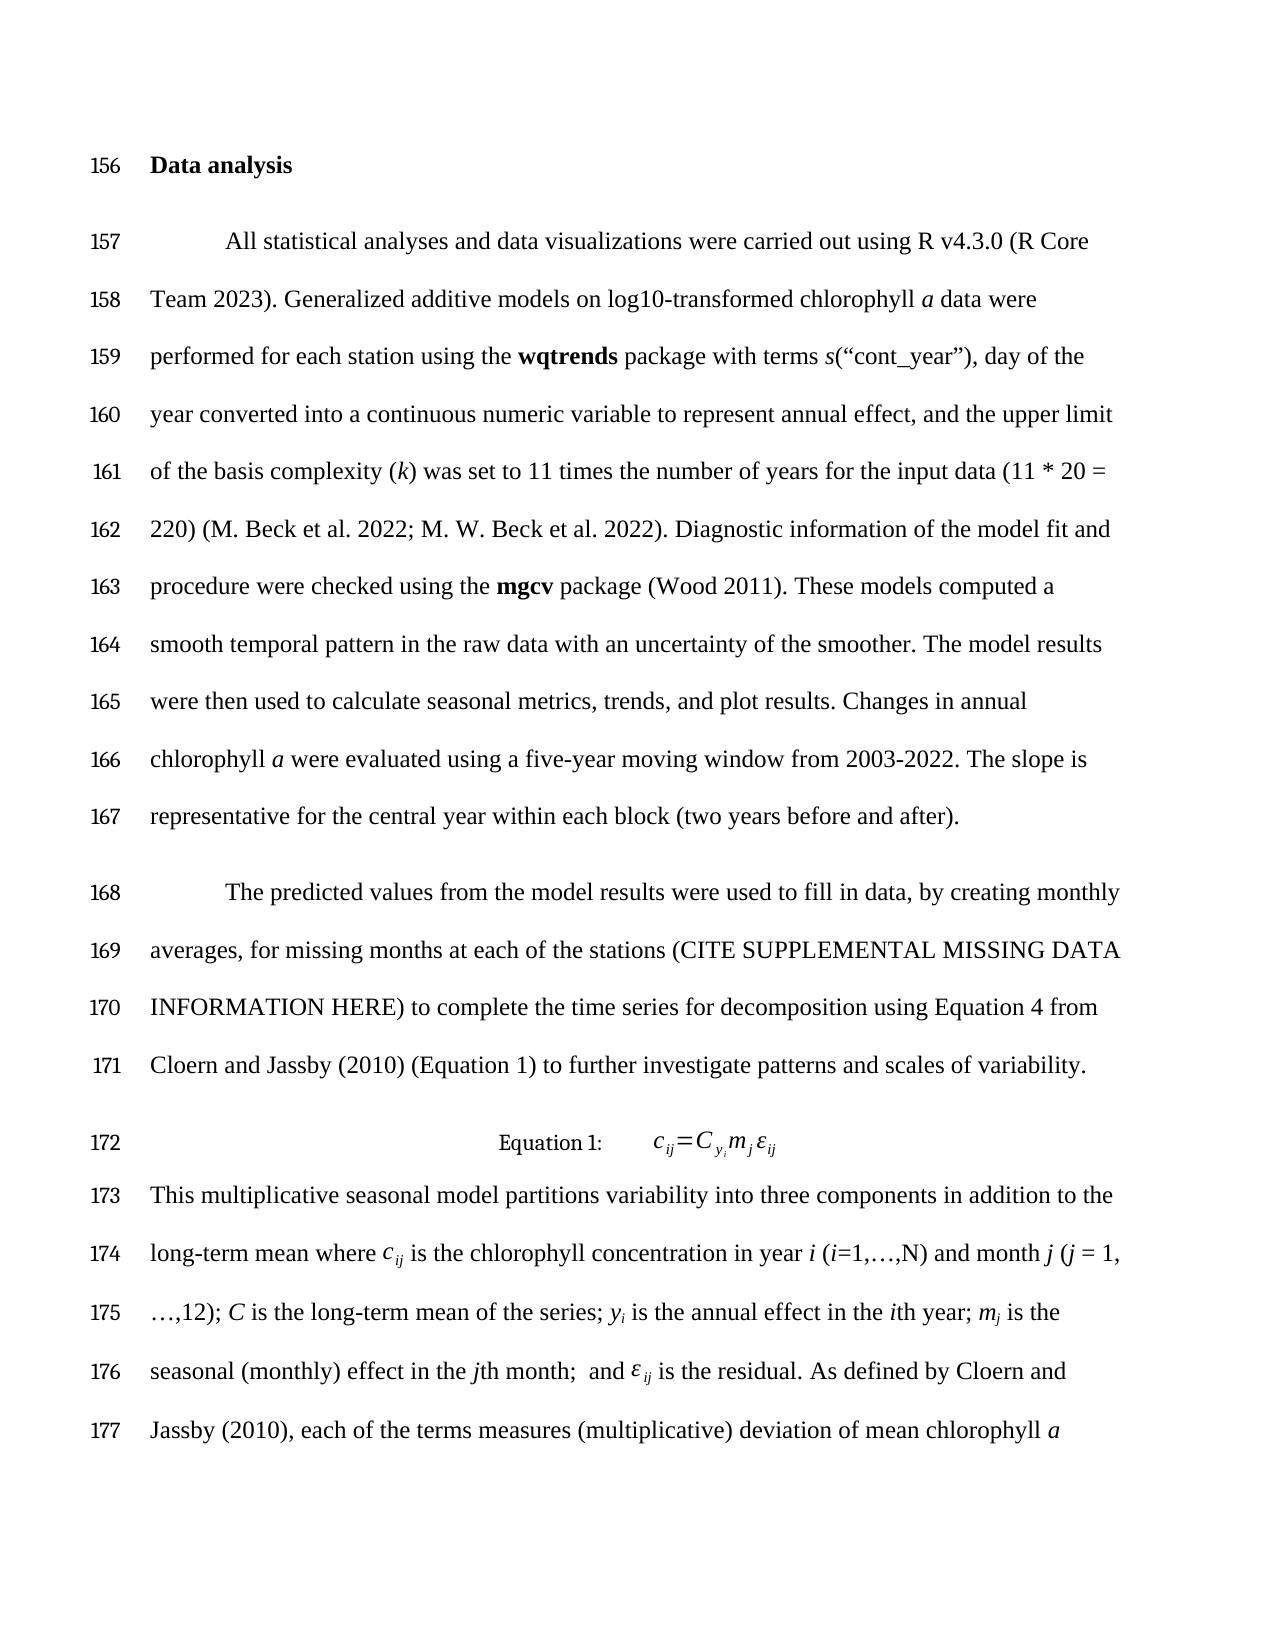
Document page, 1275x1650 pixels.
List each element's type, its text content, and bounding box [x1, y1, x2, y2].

text All statistical analyses and data visualizations were carried out using R v4.3.0 (R Core Team 2023). Generalized additive models on log10-transformed chlorophyll a data were performed for each station using the wqtrends package with terms s(“cont_year”), day of the year converted into a continuous numeric variable to represent annual effect, and the upper limit of the basis complexity (k) was set to 11 times the number of years for the input data (11 * 20 = 220) (M. Beck et al. 2022; M. W. Beck et al. 2022). Diagnostic information of the model fit and procedure were checked using the mgcv package (Wood 2011). These models computed a smooth temporal pattern in the raw data with an uncertainty of the smoother. The model results were then used to calculate seasonal metrics, trends, and plot results. Changes in annual chlorophyll a were evaluated using a five-year moving window from 2003-2022. The slope is representative for the central year within each block (two years before and after). [150, 226, 1125, 830]
text Equation 1: [150, 1126, 1125, 1160]
text The predicted values from the model results were used to fill in data, by creating monthly averages, for missing months at each of the stations (CITE SUPPLEMENTAL MISSING DATA INFORMATION HERE) to complete the time series for decomposition using Equation 4 from Cloern and Jassby (2010) (Equation 1) to further investigate patterns and scales of variability. [150, 877, 1125, 1079]
subtitle Data analysis [150, 150, 1125, 179]
